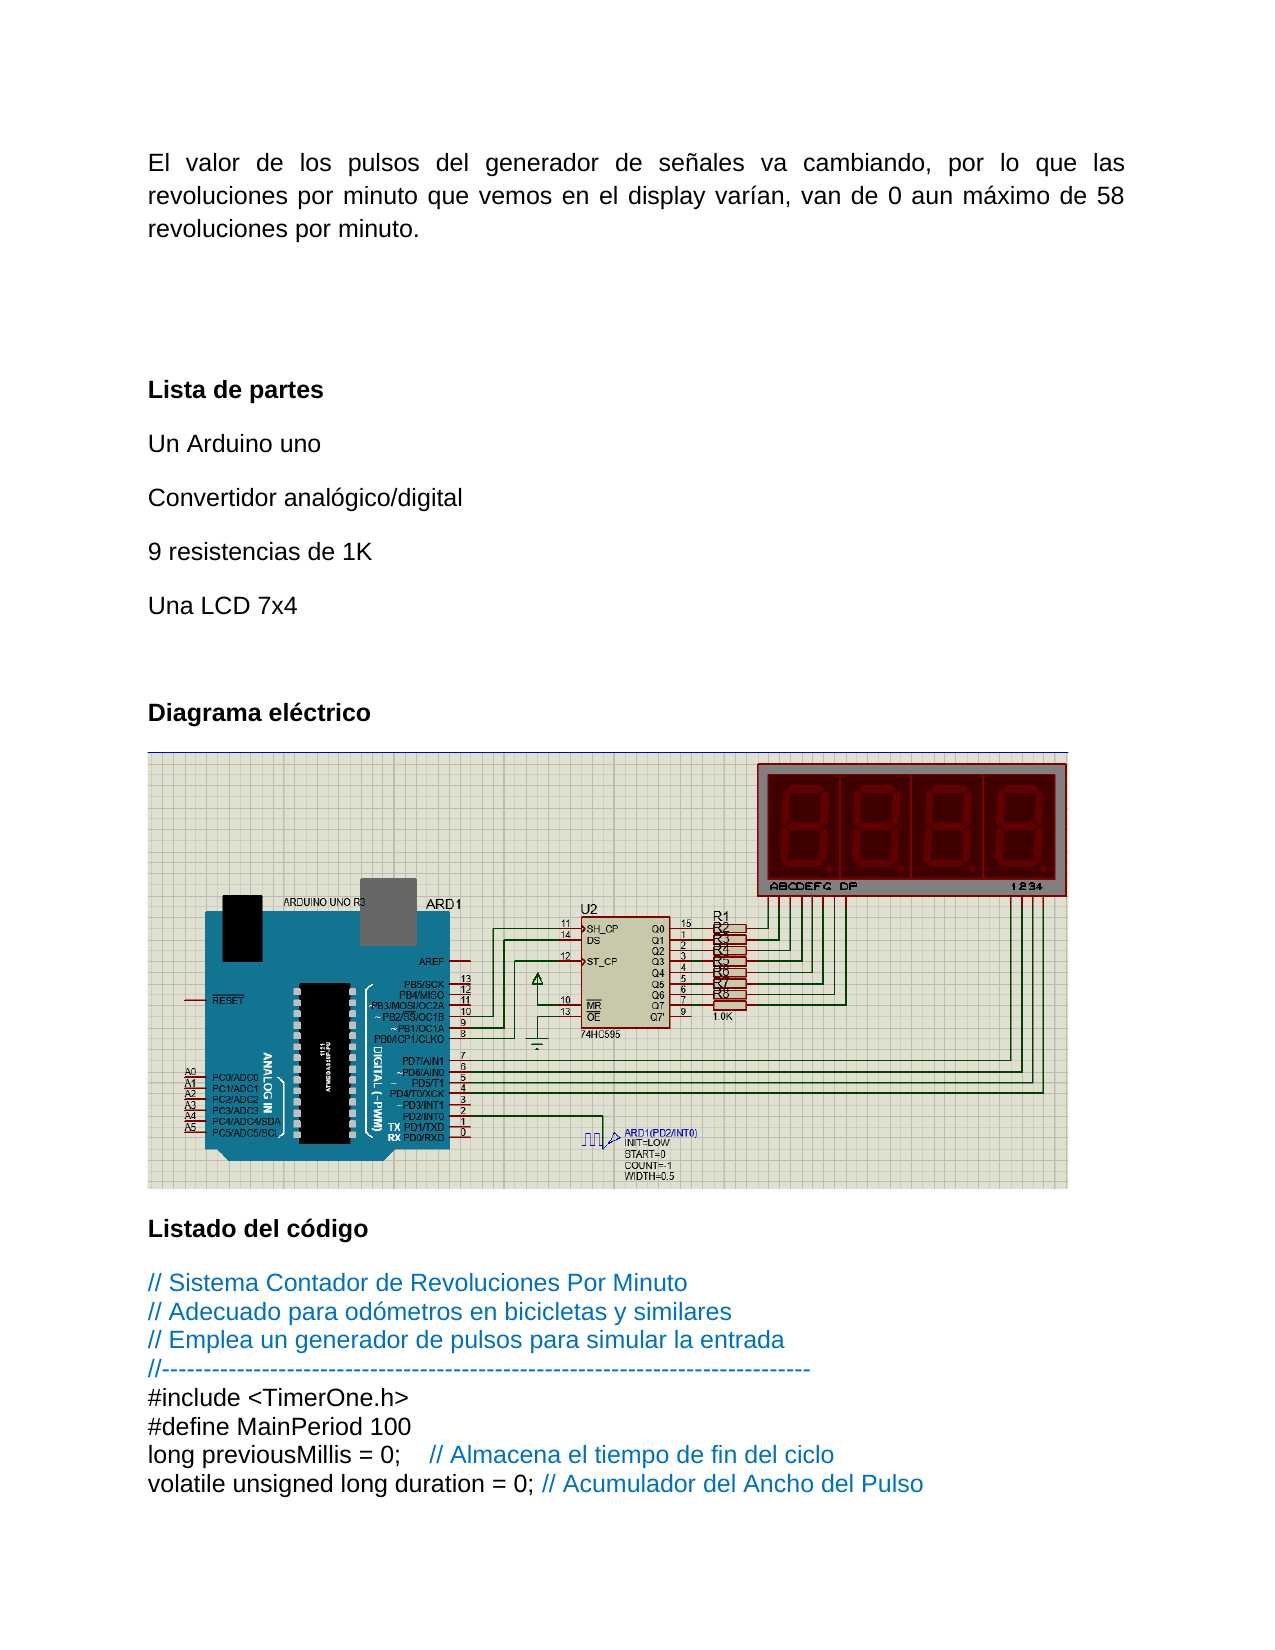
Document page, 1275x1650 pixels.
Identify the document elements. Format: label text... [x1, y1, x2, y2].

text Diagrama eléctrico [148, 698, 1127, 727]
text // Adecuado para odómetros en bicicletas y similares [148, 1297, 1127, 1325]
text Un Arduino uno [148, 429, 1127, 458]
text El valor de los pulsos del generador de señales va cambiando, por lo que las revoluciones por minuto que vemos en el display varían, van de 0 aun máximo de 58 revoluciones por minuto. [148, 148, 1127, 242]
text #define MainPeriod 100 [148, 1412, 1127, 1440]
text // Sistema Contador de Revoluciones Por Minuto [148, 1268, 1127, 1297]
text Listado del código [148, 1214, 1127, 1243]
text //------------------------------------------------------------------------------ [148, 1354, 1127, 1383]
text long previousMillis = 0; // Almacena el tiempo de fin del ciclo [148, 1440, 1127, 1469]
text Lista de partes [148, 375, 1127, 404]
text // Emplea un generador de pulsos para simular la entrada [148, 1325, 1127, 1354]
text #include <TimerOne.h> [148, 1383, 1127, 1412]
text 9 resistencias de 1K [148, 537, 1127, 566]
text volatile unsigned long duration = 0; // Acumulador del Ancho del Pulso [148, 1469, 1127, 1498]
text Una LCD 7x4 [148, 591, 1127, 619]
text Convertidor analógico/digital [148, 483, 1127, 512]
